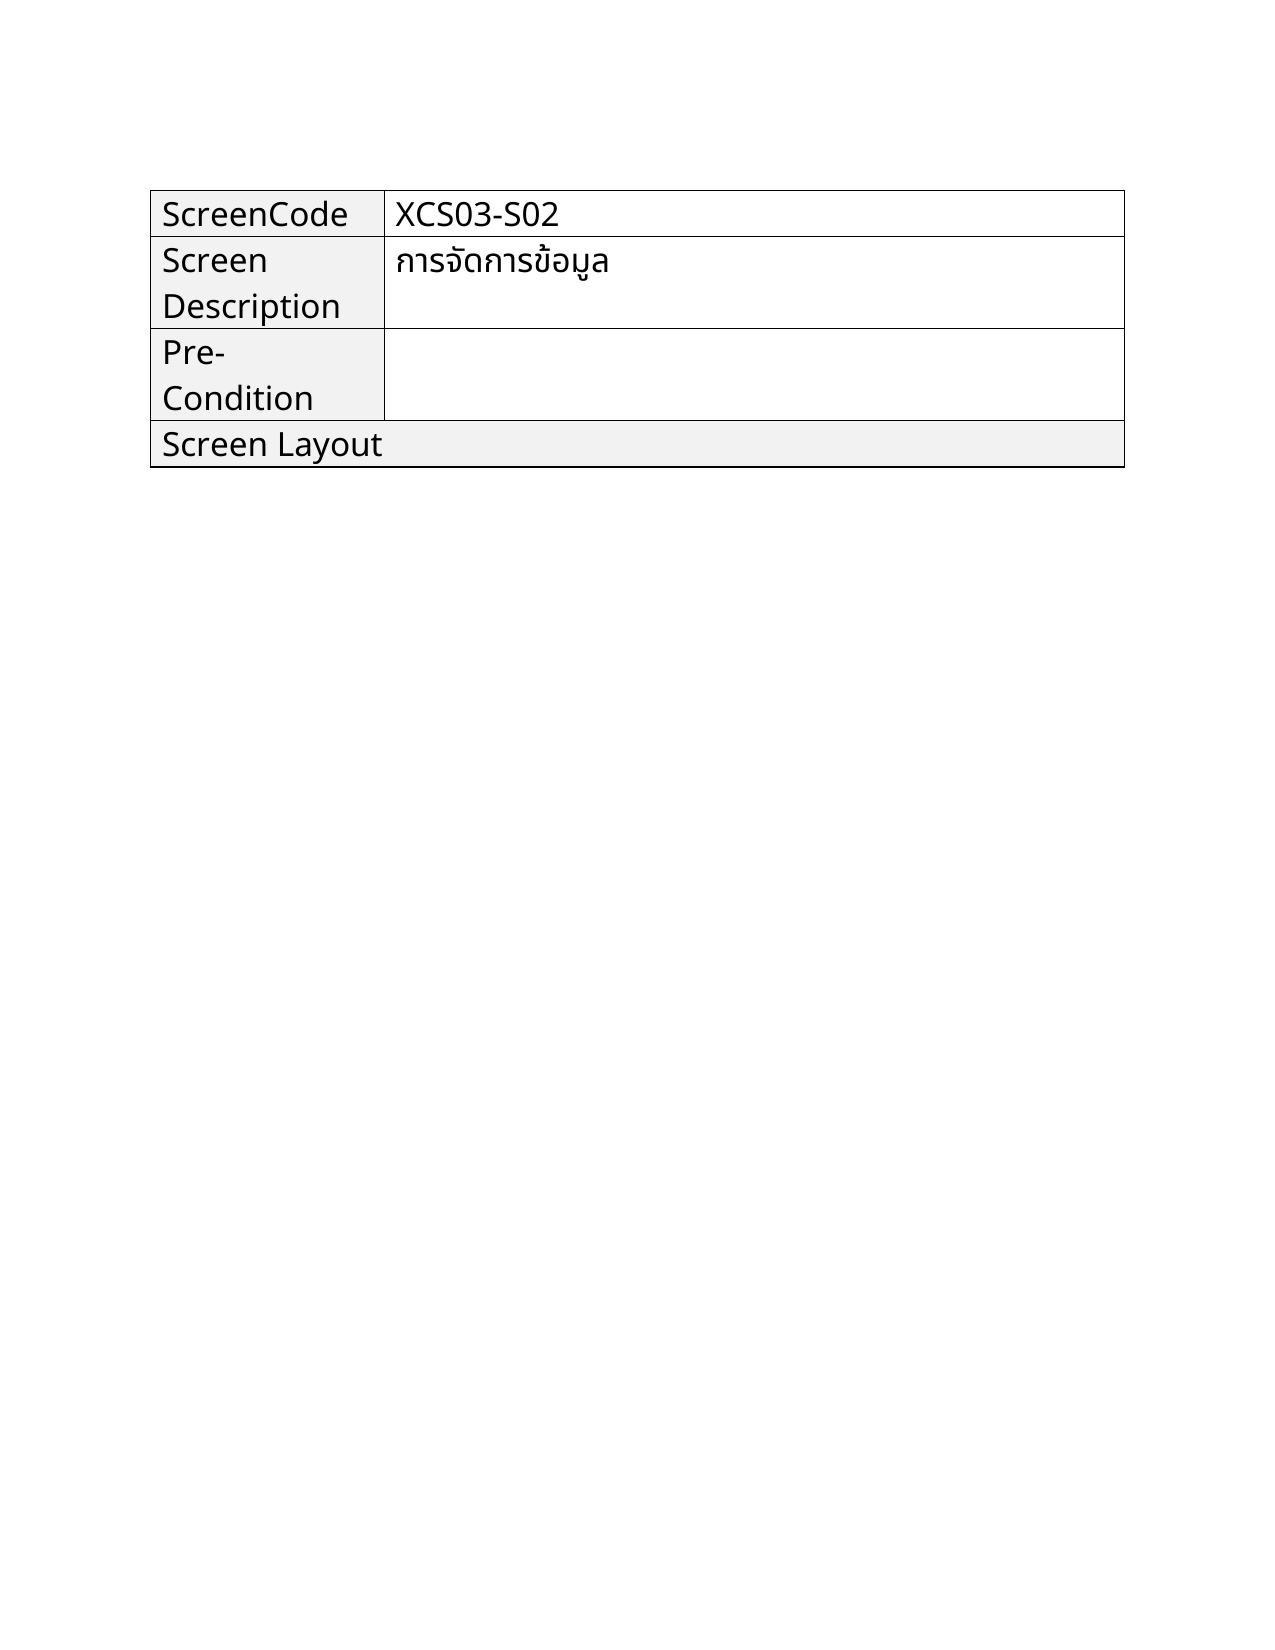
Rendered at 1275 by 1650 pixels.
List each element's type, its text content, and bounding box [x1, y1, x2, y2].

table_cell การจัดการข้อมูล [385, 237, 1124, 328]
table_header XCS03-S02 [385, 191, 1124, 236]
table_cell Screen Description [151, 237, 384, 328]
table_cell [385, 329, 1124, 420]
table_cell Pre-Condition [151, 329, 384, 420]
table_header ScreenCode [151, 191, 384, 236]
table_cell Screen Layout [151, 421, 1124, 466]
